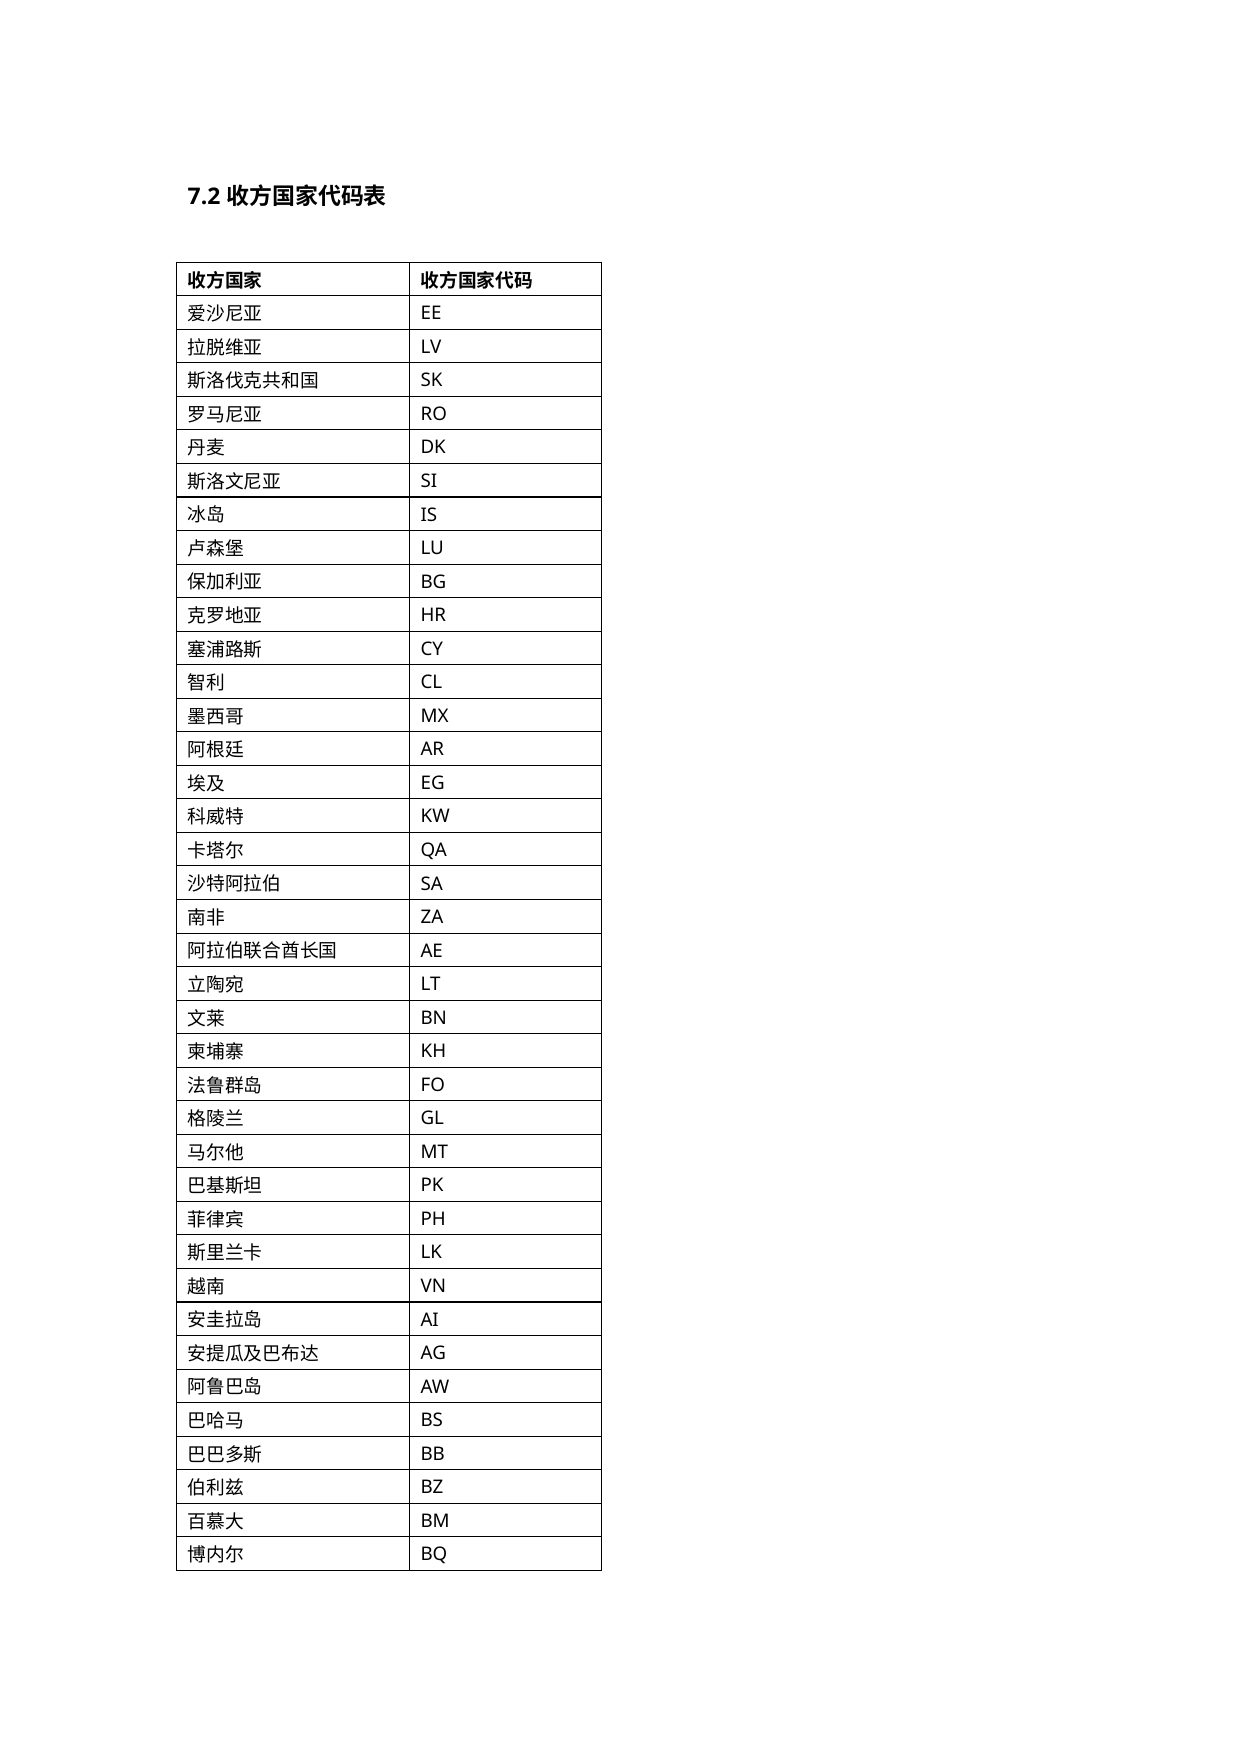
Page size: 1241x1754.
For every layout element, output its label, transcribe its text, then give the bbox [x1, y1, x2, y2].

table_cell 安圭拉岛 [177, 1303, 409, 1335]
table_cell 法鲁群岛 [177, 1068, 409, 1100]
table_cell 沙特阿拉伯 [177, 866, 409, 899]
table_cell 南非 [177, 900, 409, 932]
table_cell EE [410, 296, 601, 329]
table_cell 罗马尼亚 [177, 397, 409, 429]
table_cell BB [410, 1437, 601, 1469]
table_cell LT [410, 967, 601, 999]
table_cell 墨西哥 [177, 699, 409, 731]
table_cell CY [410, 632, 601, 664]
table_cell 柬埔寨 [177, 1034, 409, 1067]
table_cell 巴哈马 [177, 1403, 409, 1436]
table_cell 卡塔尔 [177, 833, 409, 865]
table_cell FO [410, 1068, 601, 1100]
table_cell 冰岛 [177, 498, 409, 530]
table_cell LK [410, 1235, 601, 1268]
table_cell BN [410, 1001, 601, 1033]
table_cell 埃及 [177, 766, 409, 798]
table_cell 巴基斯坦 [177, 1168, 409, 1201]
table_cell SK [410, 363, 601, 396]
table_cell 文莱 [177, 1001, 409, 1033]
table_cell 斯里兰卡 [177, 1235, 409, 1268]
table_cell KH [410, 1034, 601, 1067]
table_cell KW [410, 799, 601, 832]
table_cell 越南 [177, 1269, 409, 1301]
table_cell 保加利亚 [177, 565, 409, 597]
table_cell SA [410, 866, 601, 899]
table_cell MX [410, 699, 601, 731]
table_cell 爱沙尼亚 [177, 296, 409, 329]
table_cell CL [410, 665, 601, 698]
table_cell BZ [410, 1470, 601, 1503]
table_cell MT [410, 1135, 601, 1167]
table_cell GL [410, 1101, 601, 1134]
table_cell AR [410, 732, 601, 765]
table_cell 拉脱维亚 [177, 330, 409, 362]
table_cell BS [410, 1403, 601, 1436]
table_cell 阿根廷 [177, 732, 409, 765]
table_cell PK [410, 1168, 601, 1201]
table_cell QA [410, 833, 601, 865]
table_cell 马尔他 [177, 1135, 409, 1167]
table_header 收方国家代码 [410, 263, 601, 295]
table_cell LU [410, 531, 601, 563]
table_cell 科威特 [177, 799, 409, 832]
table_cell 斯洛伐克共和国 [177, 363, 409, 396]
table_cell 阿鲁巴岛 [177, 1370, 409, 1402]
table_cell RO [410, 397, 601, 429]
table_cell 斯洛文尼亚 [177, 464, 409, 496]
table_cell EG [410, 766, 601, 798]
table_cell 百慕大 [177, 1504, 409, 1536]
table_cell VN [410, 1269, 601, 1301]
table_cell DK [410, 430, 601, 463]
table_cell 格陵兰 [177, 1101, 409, 1134]
table_cell 塞浦路斯 [177, 632, 409, 664]
table_cell 立陶宛 [177, 967, 409, 999]
table_cell 智利 [177, 665, 409, 698]
table_cell 卢森堡 [177, 531, 409, 563]
table_header 收方国家 [177, 263, 409, 295]
table_cell PH [410, 1202, 601, 1234]
table_cell LV [410, 330, 601, 362]
table_cell 丹麦 [177, 430, 409, 463]
table_cell BQ [410, 1537, 601, 1570]
table_cell ZA [410, 900, 601, 932]
table_cell AG [410, 1336, 601, 1368]
table_cell 巴巴多斯 [177, 1437, 409, 1469]
table_cell IS [410, 498, 601, 530]
subtitle 7.2 收方国家代码表 [187, 162, 1053, 227]
table_cell 阿拉伯联合酋长国 [177, 934, 409, 966]
table_cell SI [410, 464, 601, 496]
table_cell 克罗地亚 [177, 598, 409, 631]
table_cell AI [410, 1303, 601, 1335]
table_cell 伯利兹 [177, 1470, 409, 1503]
table_cell BM [410, 1504, 601, 1536]
table_cell 博内尔 [177, 1537, 409, 1570]
table_cell AE [410, 934, 601, 966]
table_cell HR [410, 598, 601, 631]
table_cell BG [410, 565, 601, 597]
table_cell 安提瓜及巴布达 [177, 1336, 409, 1368]
table_cell AW [410, 1370, 601, 1402]
table_cell 菲律宾 [177, 1202, 409, 1234]
